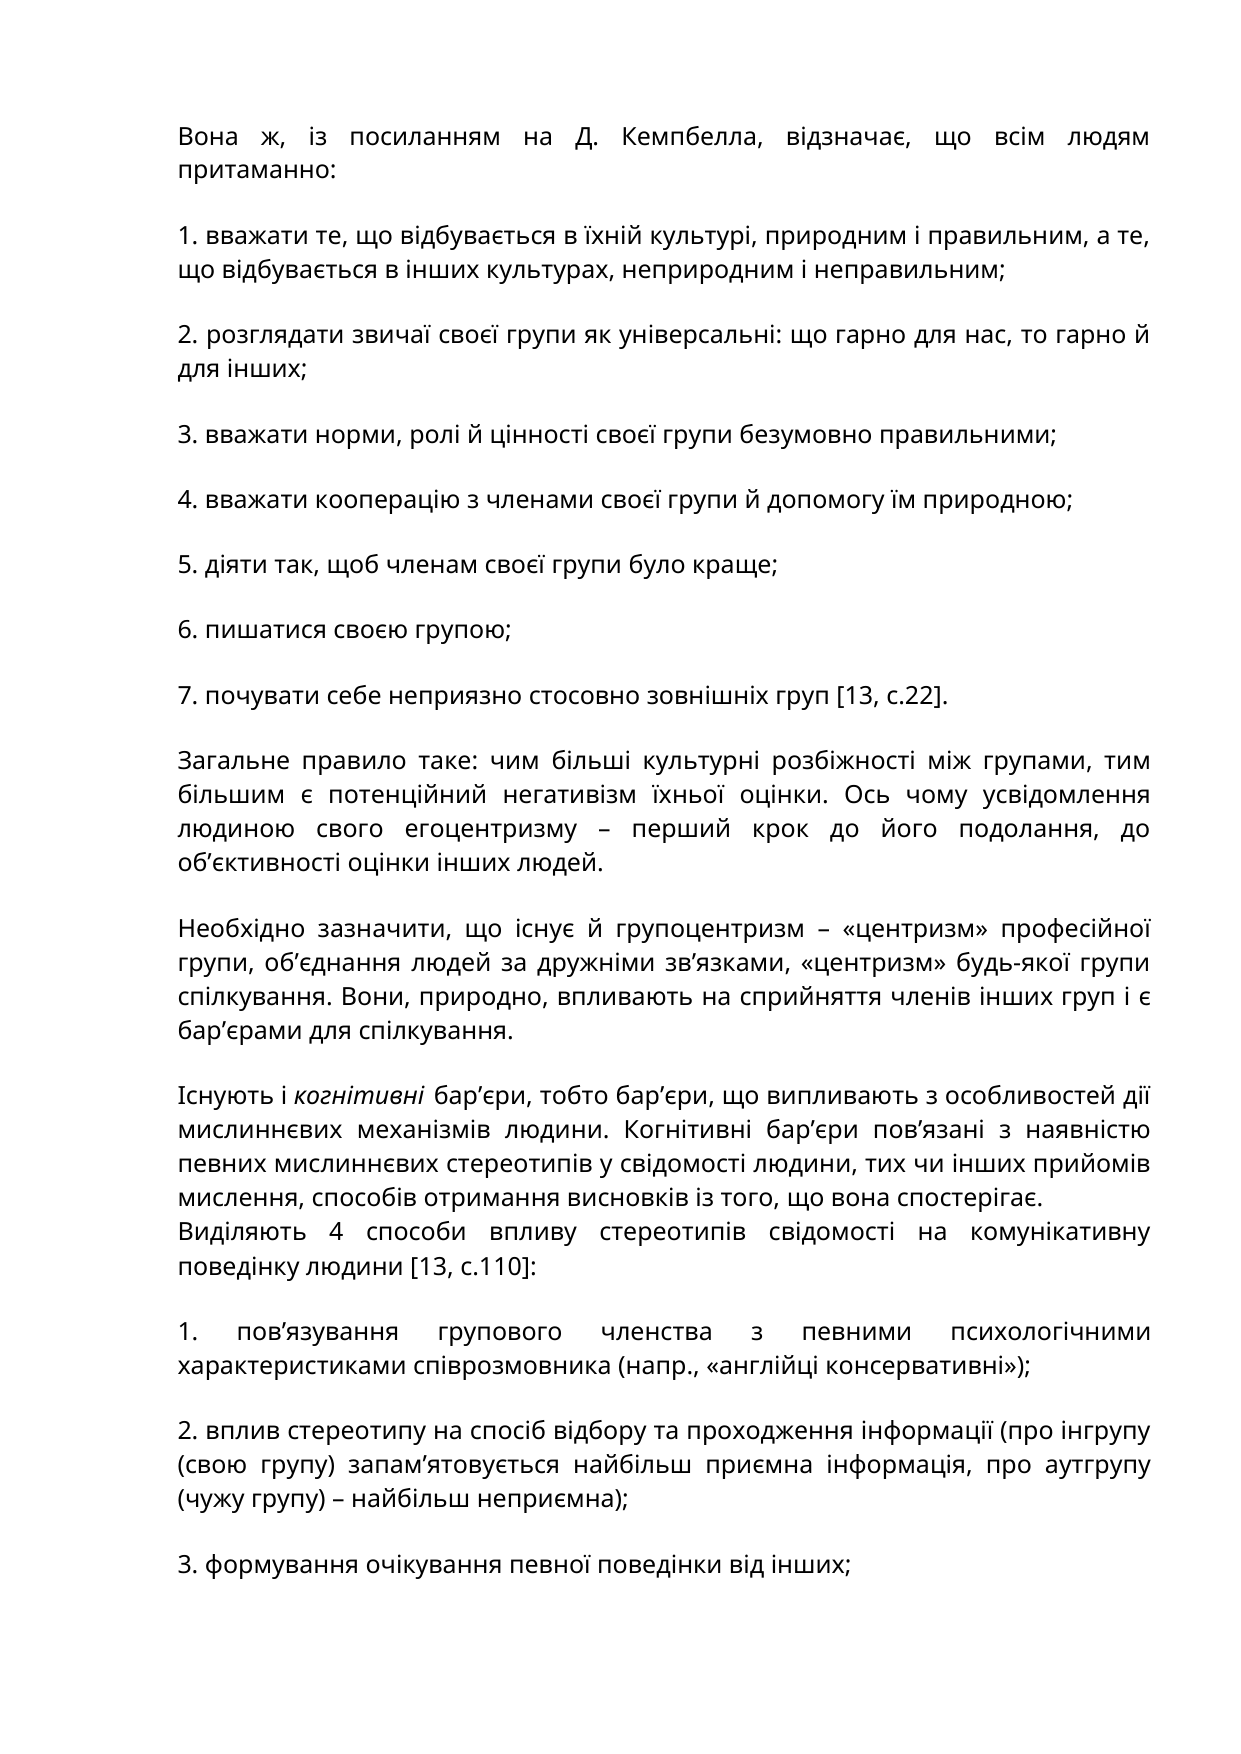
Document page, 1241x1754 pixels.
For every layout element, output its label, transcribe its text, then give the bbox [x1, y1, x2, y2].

text Загальне правило таке: чим більші культурні розбіжності між групами, тим більшим є потенційний негативізм їхньої оцінки. Ось чому усвідомлення людиною свого егоцентризму – перший крок до його подолання, до об’єктивності оцінки інших людей. [177, 743, 1152, 879]
text 3. вважати норми, ролі й цінності своєї групи безумовно правильними; [177, 416, 1152, 450]
text 2. розглядати звичаї своєї групи як універсальні: що гарно для нас, то гарно й для інших; [177, 317, 1152, 385]
text Виділяють 4 способи впливу стереотипів свідомості на комунікативну поведінку людини [13, с.110]: [177, 1214, 1152, 1282]
text 2. вплив стереотипу на спосіб відбору та проходження інформації (про інгрупу (свою групу) запам’ятовується найбільш приємна інформація, про аутгрупу (чужу групу) – найбільш неприємна); [177, 1413, 1152, 1515]
text 1. вважати те, що відбувається в їхній культурі, природним і правильним, а те, що відбувається в інших культурах, неприродним і неправильним; [177, 217, 1152, 286]
text 4. вважати кооперацію з членами своєї групи й допомогу їм природною; [177, 482, 1152, 516]
text 6. пишатися своєю групою; [177, 612, 1152, 646]
text 3. формування очікування певної поведінки від інших; [177, 1546, 1152, 1580]
text 7. почувати себе неприязно стосовно зовнішніх груп [13, с.22]. [177, 677, 1152, 712]
text 1. пов’язування групового членства з певними психологічними характеристиками співрозмовника (напр., «англійці консервативні»); [177, 1313, 1152, 1382]
text Вона ж, із посиланням на Д. Кемпбелла, відзначає, що всім людям притаманно: [177, 118, 1152, 186]
text Існують і когнітивні бар’єри, тобто бар’єри, що випливають з особливостей дії мислиннєвих механізмів людини. Когнітивні бар’єри пов’язані з наявністю певних мислиннєвих стереотипів у свідомості людини, тих чи інших прийомів мислення, способів отримання висновків із того, що вона спостерігає. [177, 1078, 1152, 1214]
text 5. діяти так, щоб членам своєї групи було краще; [177, 547, 1152, 581]
text Необхідно зазначити, що існує й групоцентризм – «центризм» професійної групи, об’єднання людей за дружніми зв’язками, «центризм» будь-якої групи спілкування. Вони, природно, впливають на сприйняття членів інших груп і є бар’єрами для спілкування. [177, 910, 1152, 1047]
